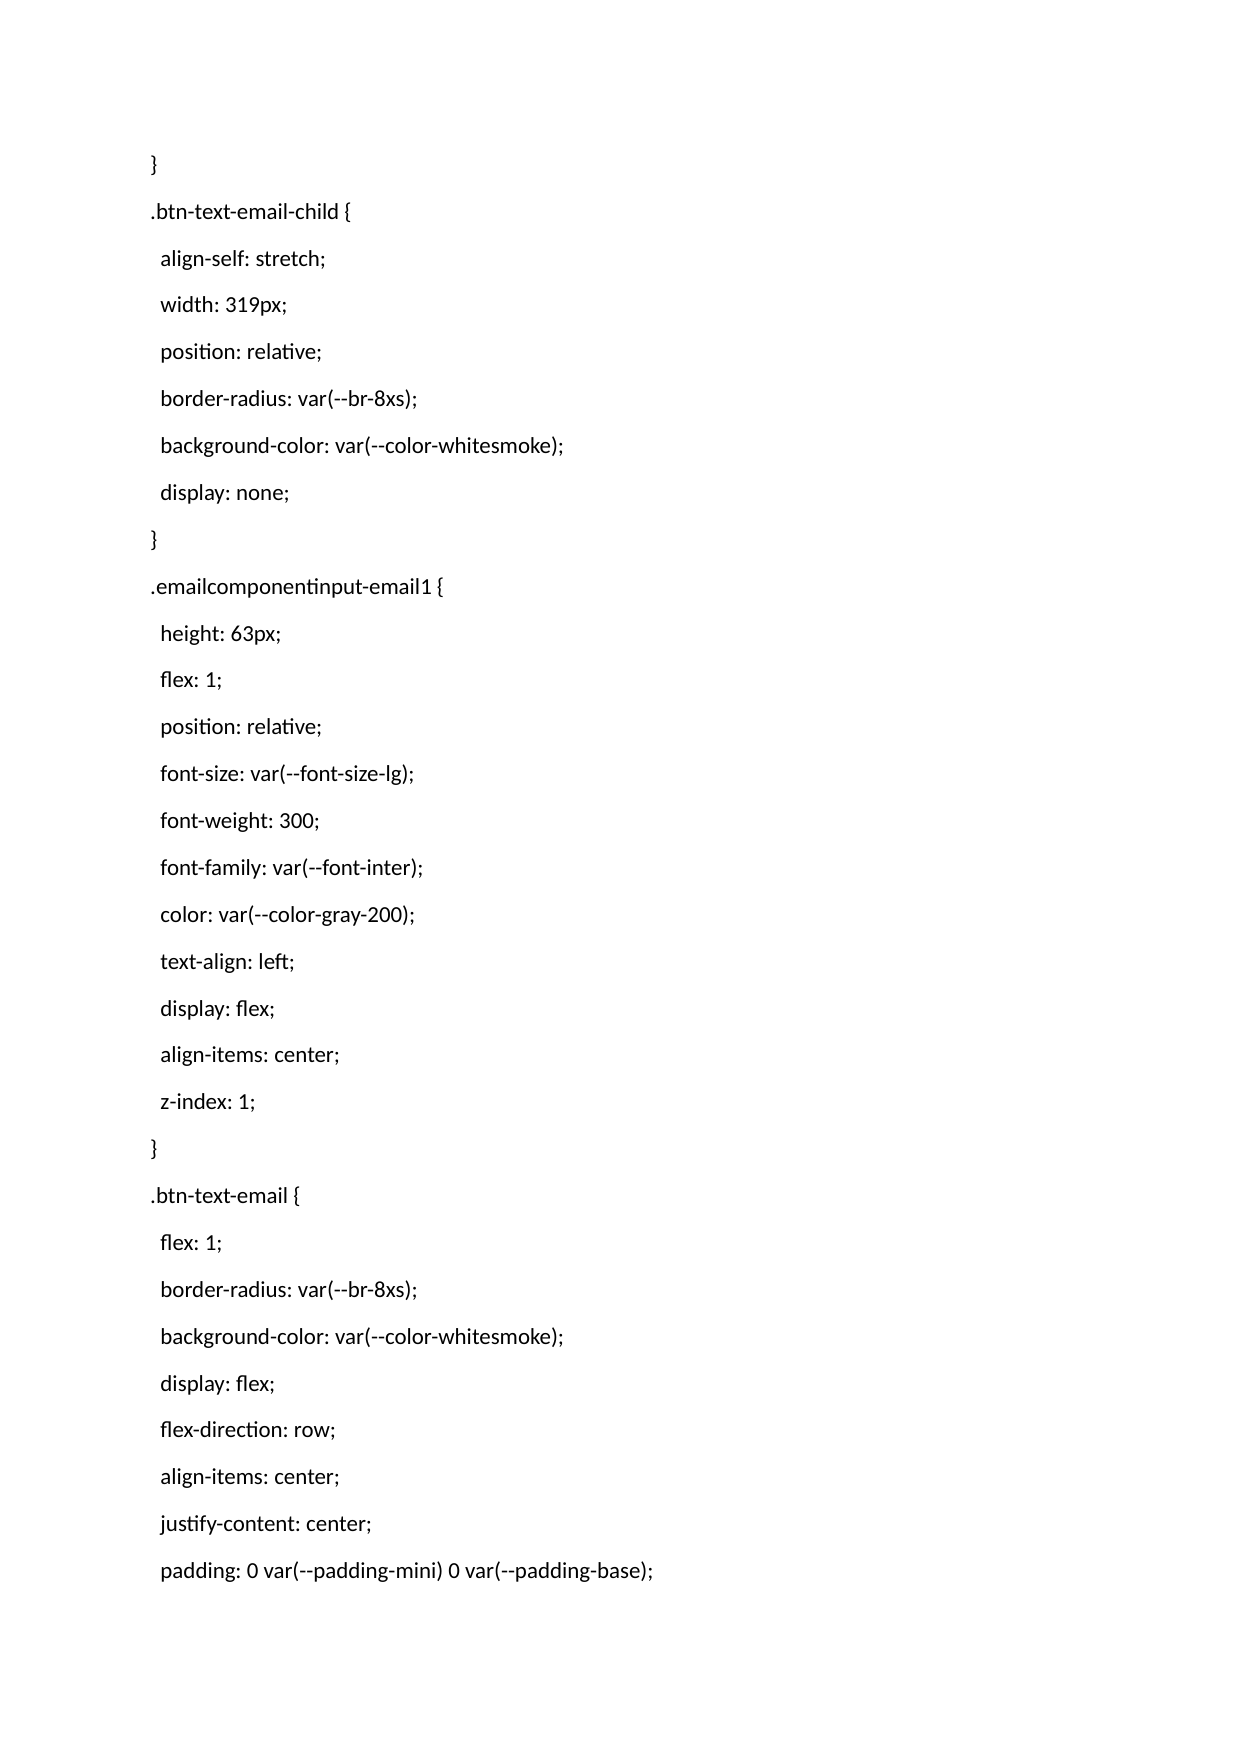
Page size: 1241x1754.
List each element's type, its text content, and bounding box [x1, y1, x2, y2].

text } [150, 1134, 1090, 1162]
text font-size: var(--font-size-lg); [150, 759, 1090, 787]
text font-weight: 300; [150, 806, 1090, 834]
text border-radius: var(--br-8xs); [150, 384, 1090, 412]
text background-color: var(--color-whitesmoke); [150, 1322, 1090, 1350]
text height: 63px; [150, 619, 1090, 647]
text align-self: stretch; [150, 244, 1090, 272]
text .emailcomponentinput-email1 { [150, 572, 1090, 600]
text z-index: 1; [150, 1087, 1090, 1116]
text text-align: left; [150, 947, 1090, 975]
text align-items: center; [150, 1041, 1090, 1069]
text display: flex; [150, 1369, 1090, 1397]
text color: var(--color-gray-200); [150, 900, 1090, 928]
text } [150, 150, 1090, 178]
text width: 319px; [150, 291, 1090, 319]
text padding: 0 var(--padding-mini) 0 var(--padding-base); [150, 1556, 1090, 1584]
text } [150, 525, 1090, 553]
text position: relative; [150, 337, 1090, 366]
text flex: 1; [150, 1228, 1090, 1256]
text display: flex; [150, 994, 1090, 1022]
text align-items: center; [150, 1462, 1090, 1491]
text flex: 1; [150, 666, 1090, 694]
text justify-content: center; [150, 1509, 1090, 1537]
text font-family: var(--font-inter); [150, 853, 1090, 881]
text position: relative; [150, 712, 1090, 741]
text border-radius: var(--br-8xs); [150, 1275, 1090, 1303]
text background-color: var(--color-whitesmoke); [150, 431, 1090, 459]
text display: none; [150, 478, 1090, 506]
text .btn-text-email-child { [150, 197, 1090, 225]
text flex-direction: row; [150, 1416, 1090, 1444]
text .btn-text-email { [150, 1181, 1090, 1209]
